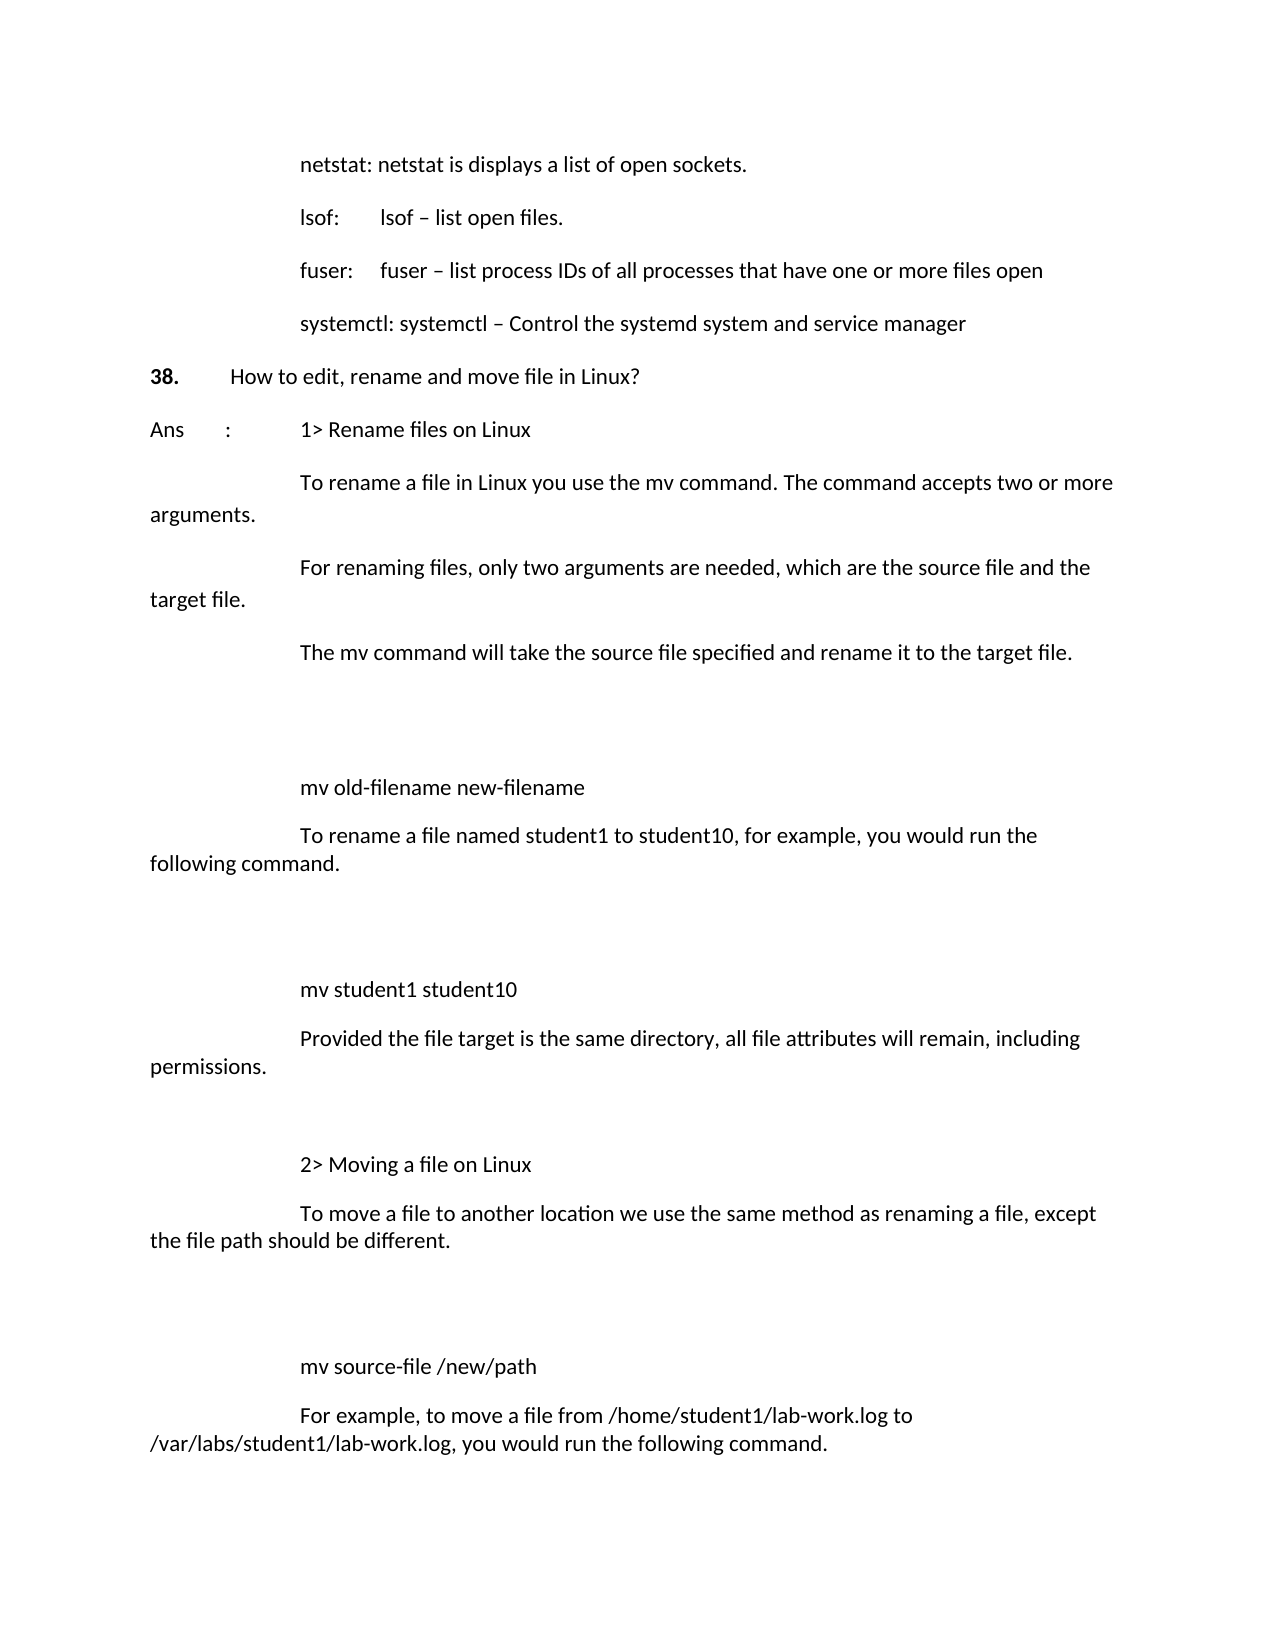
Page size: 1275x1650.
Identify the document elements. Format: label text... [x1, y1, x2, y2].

text mv old-filename new-filename [150, 744, 1125, 801]
text 38. How to edit, rename and move file in Linux? [150, 362, 1125, 390]
text For renaming files, only two arguments are needed, which are the source file and the target file. [150, 553, 1125, 613]
text The mv command will take the source file specified and rename it to the target file. [150, 638, 1125, 667]
text To rename a file named student1 to student10, for example, you would run the following command. [150, 821, 1125, 877]
text mv student1 student10 [150, 947, 1125, 1003]
text netstat: netstat is displays a list of open sockets. [150, 150, 1125, 178]
text fuser: fuser – list process IDs of all processes that have one or more files open [150, 256, 1125, 284]
text 2> Moving a file on Linux [150, 1150, 1125, 1178]
text To rename a file in Linux you use the mv command. The command accepts two or more arguments. [150, 468, 1125, 528]
text For example, to move a file from /home/student1/lab-work.log to /var/labs/student1/lab-work.log, you would run the following command. [150, 1401, 1125, 1457]
text systemctl: systemctl – Control the systemd system and service manager [150, 309, 1125, 337]
text Provided the file target is the same directory, all file attributes will remain, including permissions. [150, 1024, 1125, 1080]
text Ans : 1> Rename files on Linux [150, 415, 1125, 443]
text To move a file to another location we use the same method as renaming a file, except the file path should be different. [150, 1199, 1125, 1255]
text lsof: lsof – list open files. [150, 203, 1125, 231]
text mv source-file /new/path [150, 1324, 1125, 1380]
